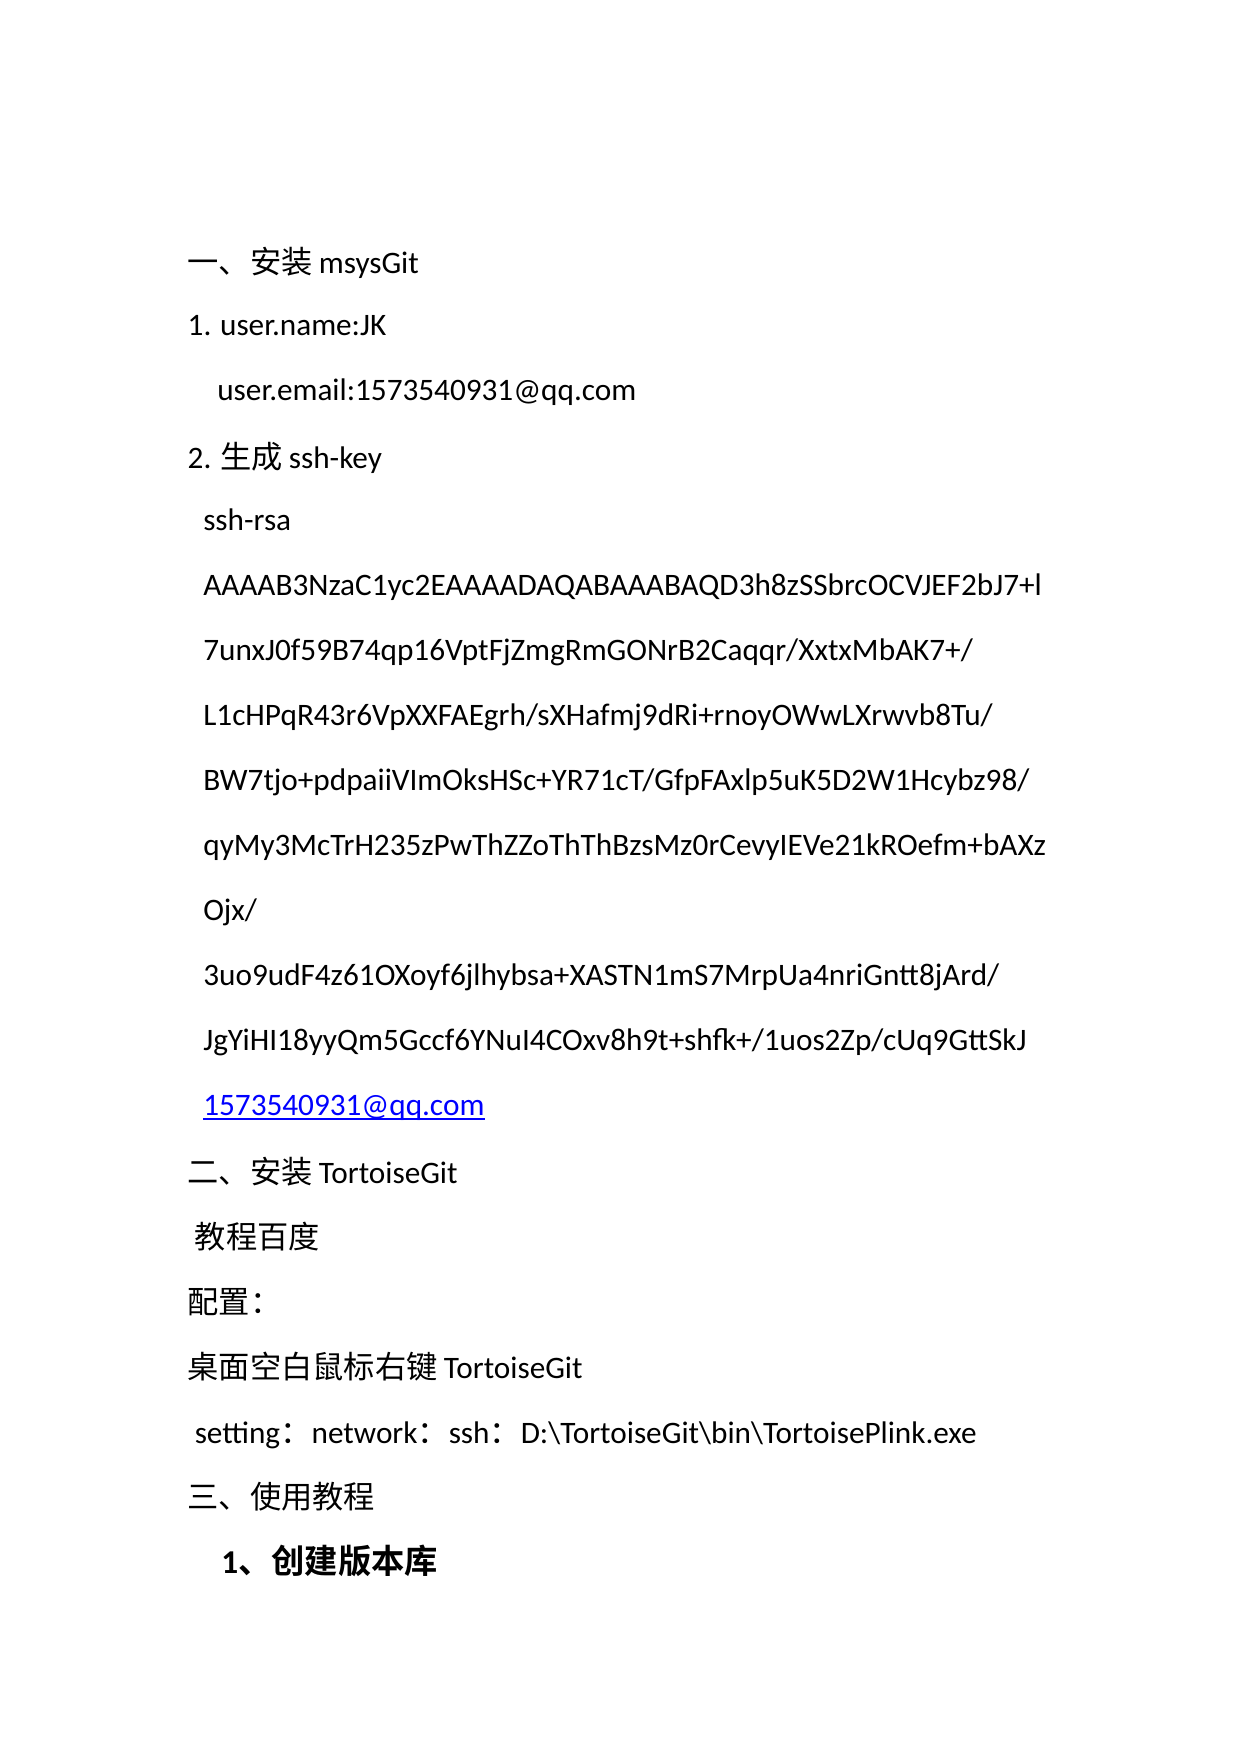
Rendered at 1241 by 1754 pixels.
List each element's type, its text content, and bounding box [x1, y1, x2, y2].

list user.email:1573540931@qq.com [203, 357, 1053, 422]
list 安装msysGit [187, 227, 1053, 292]
list 安装TortoiseGit [187, 1137, 1053, 1202]
list 配置： [187, 1267, 1053, 1332]
list 生成ssh-key [187, 422, 1053, 487]
list ssh-rsa AAAAB3NzaC1yc2EAAAADAQABAAABAQD3h8zSSbrcOCVJEF2bJ7+l7unxJ0f59B74qp16VptFjZmgRmGONrB2Caqqr/XxtxMbAK7+/L1cHPqR43r6VpXXFAEgrh/sXHafmj9dRi+rnoyOWwLXrwvb8Tu/BW7tjo+pdpaiiVImOksHSc+YR71cT/GfpFAxlp5uK5D2W1Hcybz98/qyMy3McTrH235zPwThZZoThThBzsMz0rCevyIEVe21kROefm+bAXzOjx/3uo9udF4z61OXoyf6jlhybsa+XASTN1mS7MrpUa4nriGntt8jArd/JgYiHI18yyQm5Gccf6YNuI4COxv8h9t+shfk+/1uos2Zp/cUq9GttSkJ 1573540931@qq.com [203, 487, 1053, 1137]
list 教程百度 [187, 1202, 1053, 1267]
list 使用教程 [187, 1462, 1053, 1527]
list 1、创建版本库 [187, 1527, 1053, 1592]
list user.name:JK [187, 292, 1053, 357]
list 桌面空白鼠标右键TortoiseGit [187, 1332, 1053, 1397]
list setting：network：ssh：D:\TortoiseGit\bin\TortoisePlink.exe [187, 1397, 1053, 1462]
